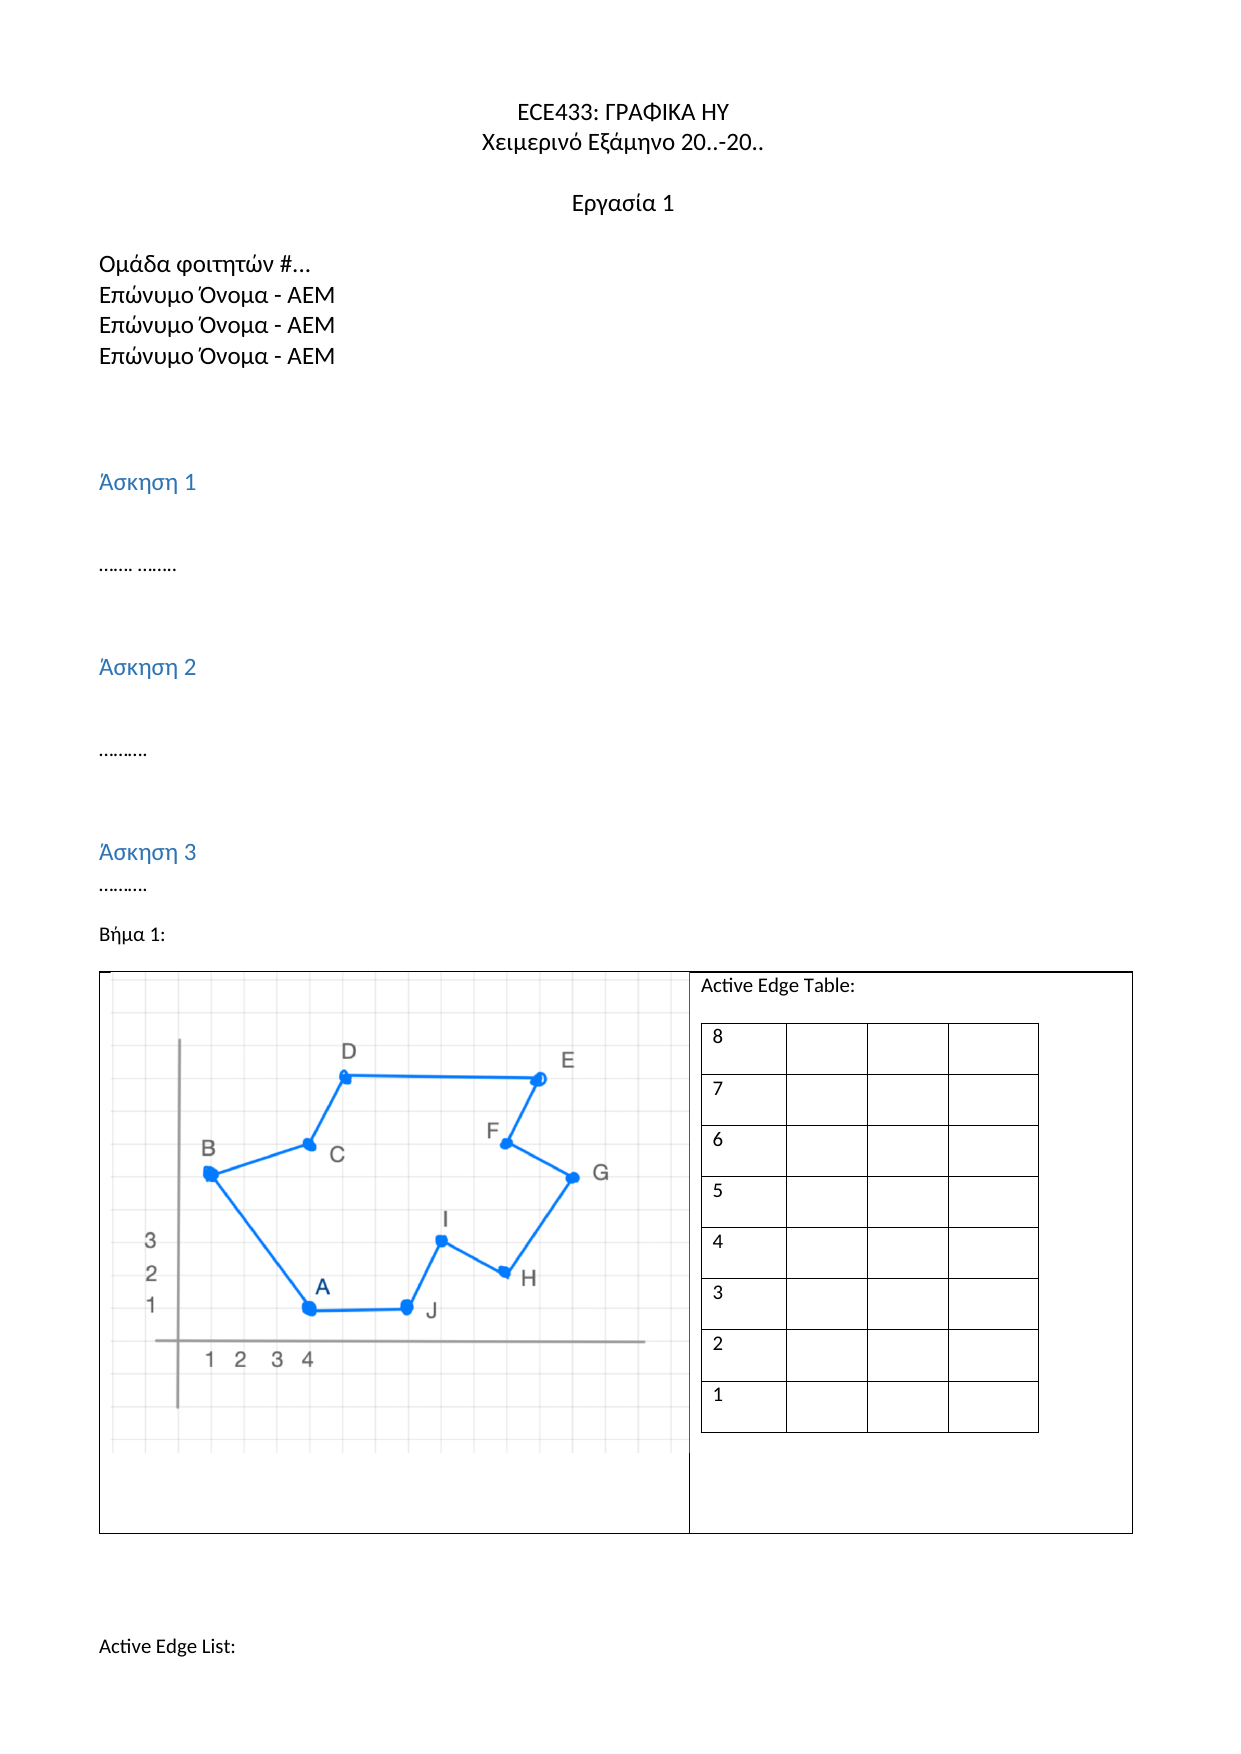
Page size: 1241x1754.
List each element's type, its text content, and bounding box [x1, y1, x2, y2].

table_header [100, 973, 689, 1532]
picture [110, 972, 690, 1453]
text Ομάδα φοιτητών #... [99, 249, 1147, 279]
text Εργασία 1 [99, 188, 1147, 218]
text Επώνυμο Όνομα - ΑΕΜ [99, 310, 1147, 340]
text ………. [99, 871, 1147, 897]
text Επώνυμο Όνομα - ΑΕΜ [99, 340, 1147, 371]
text Βήμα 1: [99, 921, 1147, 947]
text Active Edge List: [99, 1633, 1147, 1659]
subtitle Άσκηση 1 [99, 466, 1147, 497]
text ………. [99, 736, 1147, 762]
text ……. …….. [99, 551, 1147, 577]
text Επώνυμο Όνομα - ΑΕΜ [99, 279, 1147, 310]
text ECE433: ΓΡΑΦΙΚΑ ΗΥ [99, 96, 1147, 127]
subtitle Άσκηση 2 [99, 651, 1147, 682]
text Χειμερινό Εξάμηνο 20..-20.. [99, 127, 1147, 157]
table_header Active Edge Table: [690, 973, 1132, 1532]
subtitle Άσκηση 3 [99, 836, 1147, 867]
